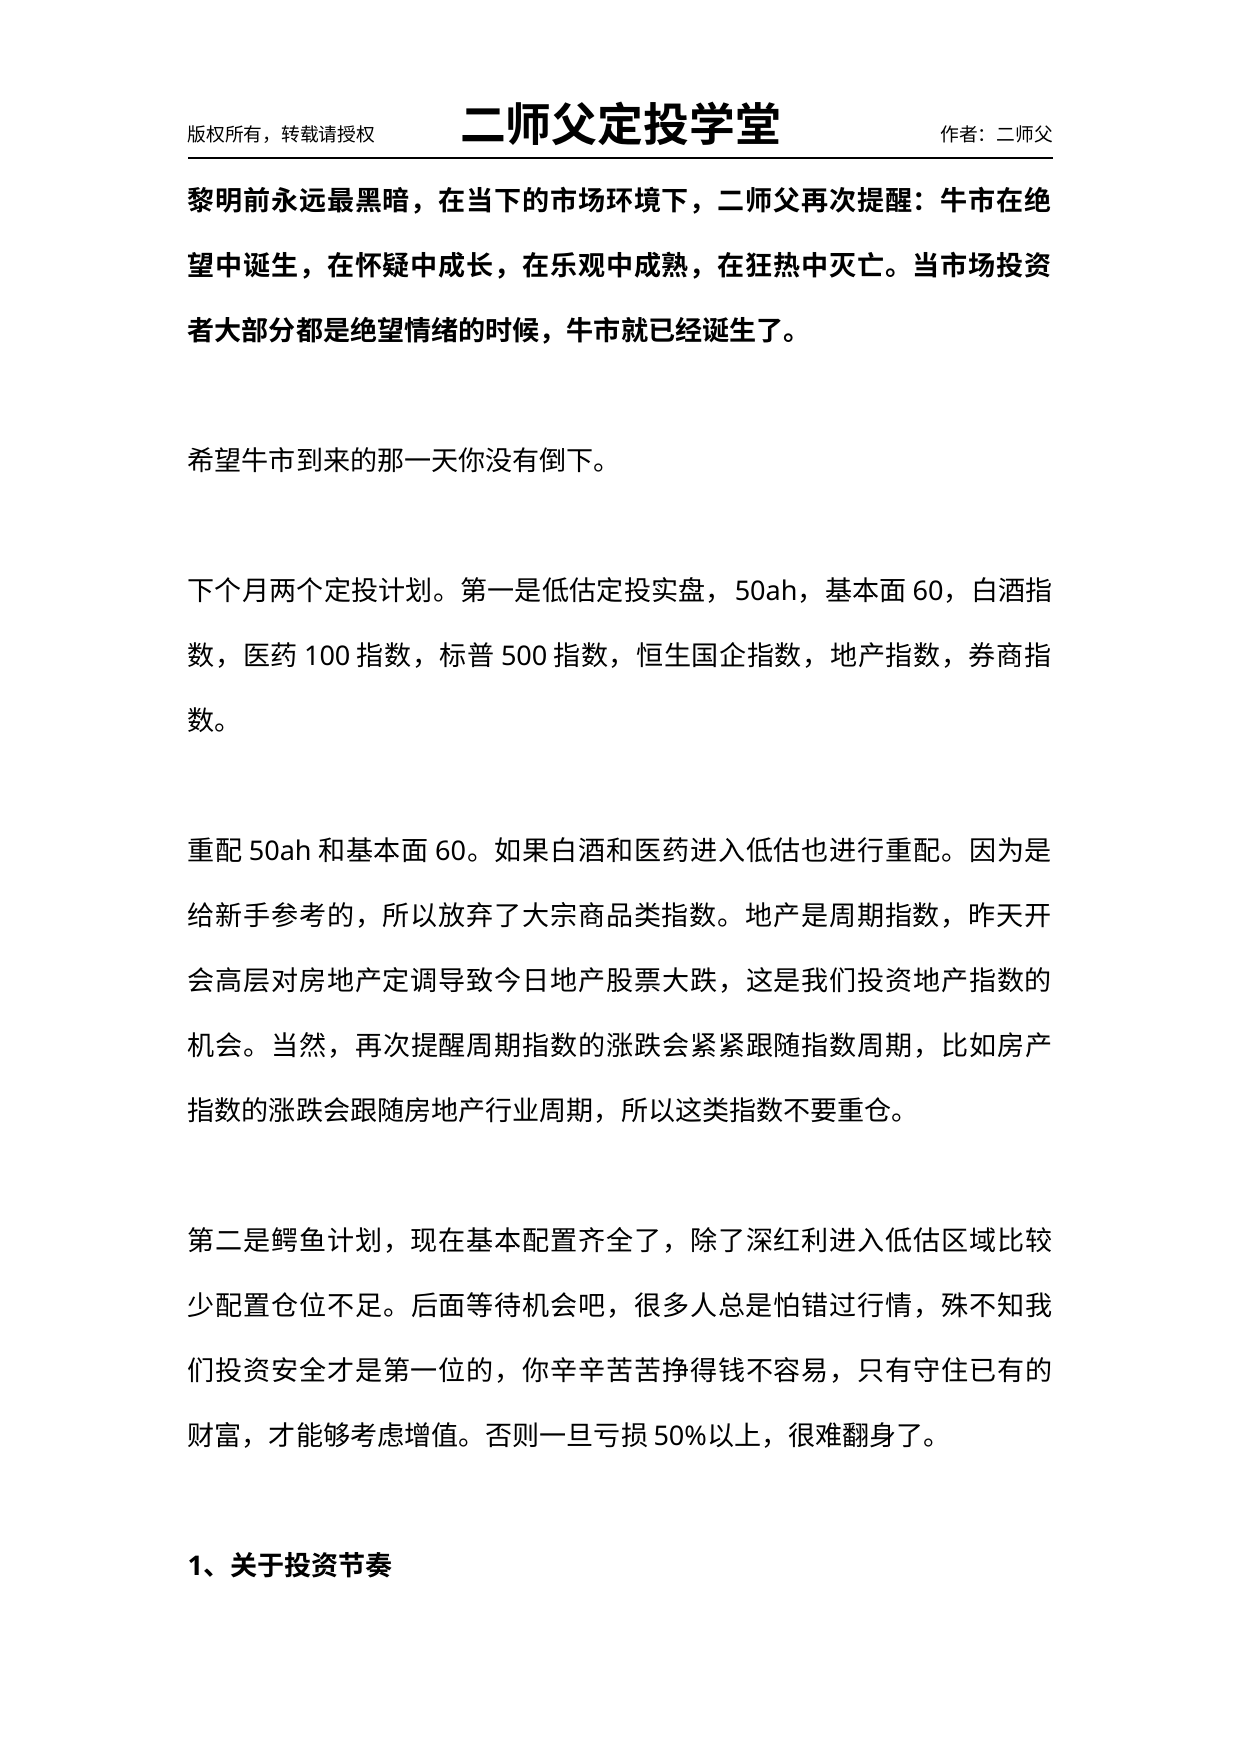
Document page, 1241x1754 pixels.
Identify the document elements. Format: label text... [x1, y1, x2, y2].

text 1、关于投资节奏 [187, 1531, 1053, 1596]
text 重配50ah和基本面60。如果白酒和医药进入低估也进行重配。因为是给新手参考的，所以放弃了大宗商品类指数。地产是周期指数，昨天开会高层对房地产定调导致今日地产股票大跌，这是我们投资地产指数的机会。当然，再次提醒周期指数的涨跌会紧紧跟随指数周期，比如房产指数的涨跌会跟随房地产行业周期，所以这类指数不要重仓。 [187, 816, 1053, 1141]
text 下个月两个定投计划。第一是低估定投实盘，50ah，基本面60，白酒指数，医药100指数，标普500指数，恒生国企指数，地产指数，券商指数。 [187, 556, 1053, 751]
text 希望牛市到来的那一天你没有倒下。 [187, 426, 1053, 491]
text 黎明前永远最黑暗，在当下的市场环境下，二师父再次提醒：牛市在绝望中诞生，在怀疑中成长，在乐观中成熟，在狂热中灭亡。当市场投资者大部分都是绝望情绪的时候，牛市就已经诞生了。 [187, 166, 1053, 361]
text 第二是鳄鱼计划，现在基本配置齐全了，除了深红利进入低估区域比较少配置仓位不足。后面等待机会吧，很多人总是怕错过行情，殊不知我们投资安全才是第一位的，你辛辛苦苦挣得钱不容易，只有守住已有的财富，才能够考虑增值。否则一旦亏损50%以上，很难翻身了。 [187, 1206, 1053, 1466]
